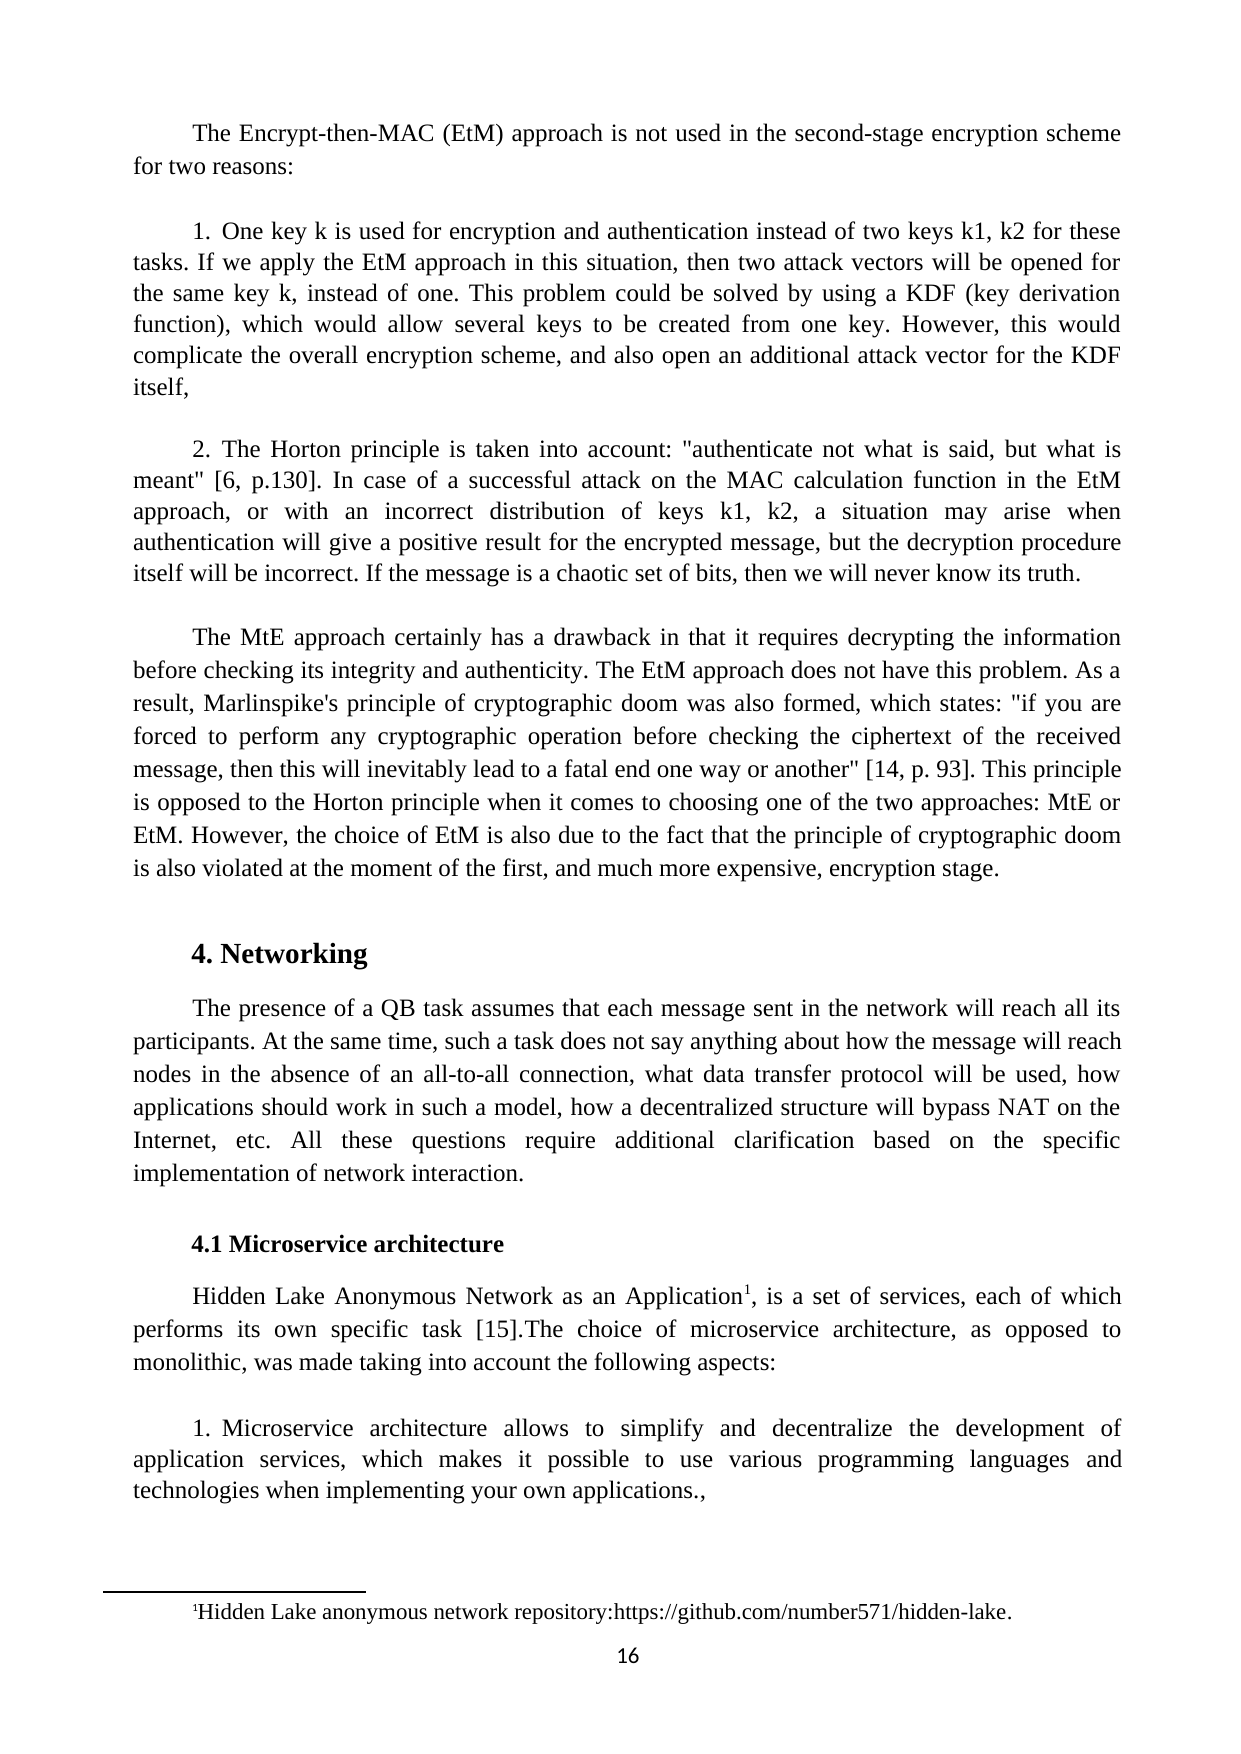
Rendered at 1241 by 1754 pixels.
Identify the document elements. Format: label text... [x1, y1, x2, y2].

text The MtE approach certainly has a drawback in that it requires decrypting the information before checking its integrity and authenticity. The EtM approach does not have this problem. As a result, Marlinspike's principle of cryptographic doom was also formed, which states: "if you are forced to perform any cryptographic operation before checking the ciphertext of the received message, then this will inevitably lead to a fatal end one way or another" [14, p. 93]. This principle is opposed to the Horton principle when it comes to choosing one of the two approaches: MtE or EtM. However, the choice of EtM is also due to the fact that the principle of cryptographic doom is also violated at the moment of the first, and much more expensive, encryption stage. [133, 622, 1122, 882]
subtitle 4.1 Microservice architecture [191, 1229, 1152, 1258]
text The Encrypt-then-MAC (EtM) approach is not used in the second-stage encryption scheme for two reasons: [133, 118, 1122, 180]
list One key k is used for encryption and authentication instead of two keys k1, k2 for these tasks. If we apply the EtM approach in this situation, then two attack vectors will be opened for the same key k, instead of one. This problem could be solved by using a KDF (key derivation function), which would allow several keys to be created from one key. However, this would complicate the overall encryption scheme, and also open an additional attack vector for the KDF itself, [133, 216, 1122, 400]
text Hidden Lake Anonymous Network as an Application, is a set of services, each of which performs its own specific task [15].The choice of microservice architecture, as opposed to monolithic, was made taking into account the following aspects: [133, 1281, 1122, 1376]
list Microservice architecture allows to simplify and decentralize the development of application services, which makes it possible to use various programming languages ​​and technologies when implementing your own applications., [133, 1413, 1122, 1504]
list The Horton principle is taken into account: "authenticate not what is said, but what is meant" [6, p.130]. ​​In case of a successful attack on the MAC calculation function in the EtM approach, or with an incorrect distribution of keys k1, k2, a situation may arise when authentication will give a positive result for the encrypted message, but the decryption procedure itself will be incorrect. If the message is a chaotic set of bits, then we will never know its truth. [133, 434, 1122, 587]
subtitle 4. Networking [191, 936, 1152, 970]
text The presence of a QB task assumes that each message sent in the network will reach all its participants. At the same time, such a task does not say anything about how the message will reach nodes in the absence of an all-to-all connection, what data transfer protocol will be used, how applications should work in such a model, how a decentralized structure will bypass NAT on the Internet, etc. All these questions require additional clarification based on the specific implementation of network interaction. [133, 993, 1122, 1187]
